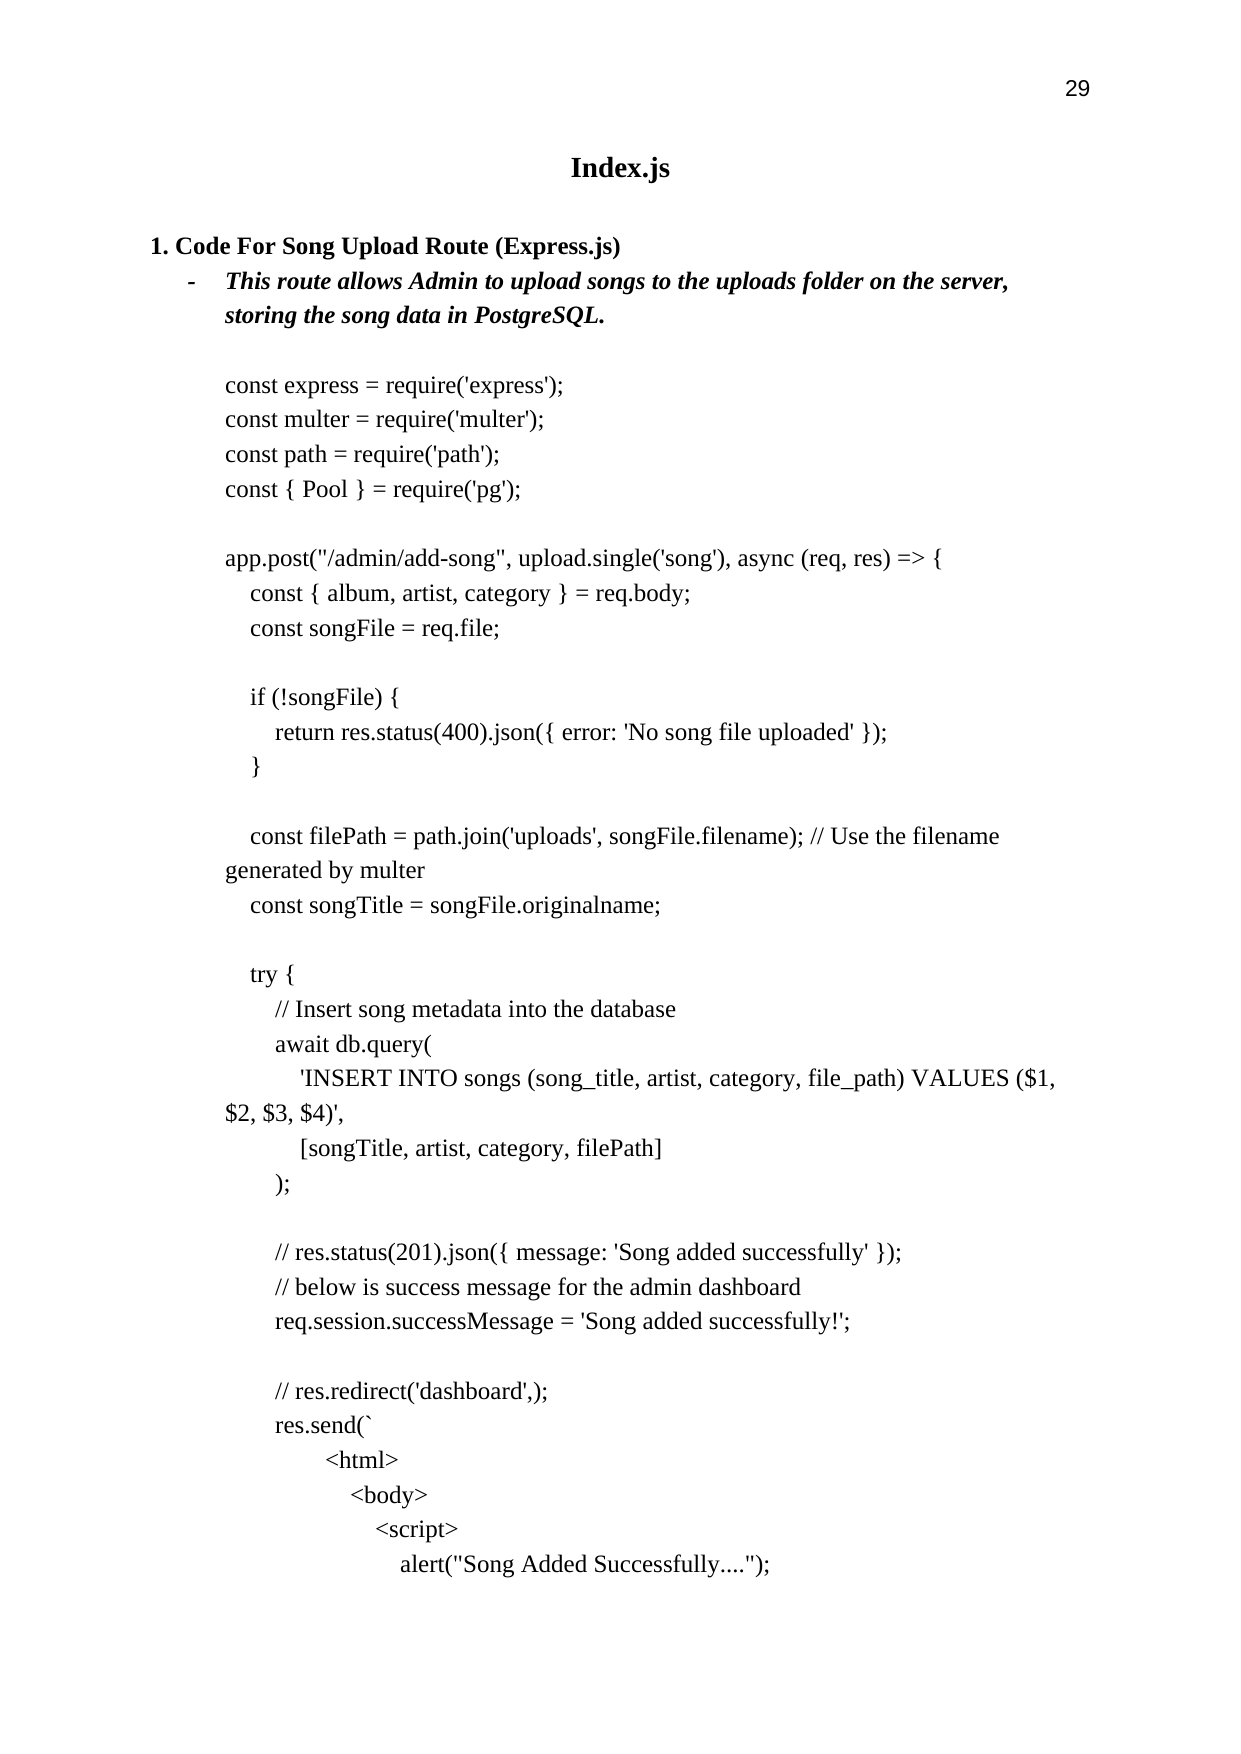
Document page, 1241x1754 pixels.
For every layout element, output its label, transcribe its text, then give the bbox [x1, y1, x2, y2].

text const { Pool } = require('pg'); [225, 474, 1090, 503]
text <html> [225, 1445, 1090, 1474]
text if (!songFile) { [225, 682, 1090, 711]
text const songFile = req.file; [225, 613, 1090, 641]
text ); [225, 1168, 1090, 1196]
text const songTitle = songFile.originalname; [225, 890, 1090, 919]
text const path = require('path'); [225, 439, 1090, 468]
text alert("Song Added Successfully...."); [225, 1549, 1090, 1578]
text await db.query( [225, 1029, 1090, 1058]
text 1. Code For Song Upload Route (Express.js) [150, 231, 1090, 260]
text const { album, artist, category } = req.body; [225, 578, 1090, 607]
text <script> [225, 1514, 1090, 1543]
text app.post("/admin/add-song", upload.single('song'), async (req, res) => { [225, 543, 1090, 572]
text 'INSERT INTO songs (song_title, artist, category, file_path) VALUES ($1, $2, $3, $4)', [225, 1063, 1090, 1127]
text [songTitle, artist, category, filePath] [225, 1133, 1090, 1162]
text return res.status(400).json({ error: 'No song file uploaded' }); [225, 717, 1090, 745]
text try { [225, 959, 1090, 988]
text // res.status(201).json({ message: 'Song added successfully' }); [225, 1237, 1090, 1266]
text const express = require('express'); [225, 370, 1090, 398]
text } [225, 751, 1090, 780]
text req.session.successMessage = 'Song added successfully!'; [225, 1306, 1090, 1335]
text // Insert song metadata into the database [225, 994, 1090, 1023]
text // below is success message for the admin dashboard [225, 1272, 1090, 1300]
text <body> [225, 1480, 1090, 1508]
list This route allows Admin to upload songs to the uploads folder on the server, storing the song data in PostgreSQL. [187, 266, 1090, 329]
text res.send(` [225, 1410, 1090, 1439]
text Index.js [150, 150, 1090, 183]
text const multer = require('multer'); [225, 404, 1090, 433]
text // res.redirect('dashboard',); [225, 1376, 1090, 1404]
text const filePath = path.join('uploads', songFile.filename); // Use the filename generated by multer [225, 821, 1090, 884]
